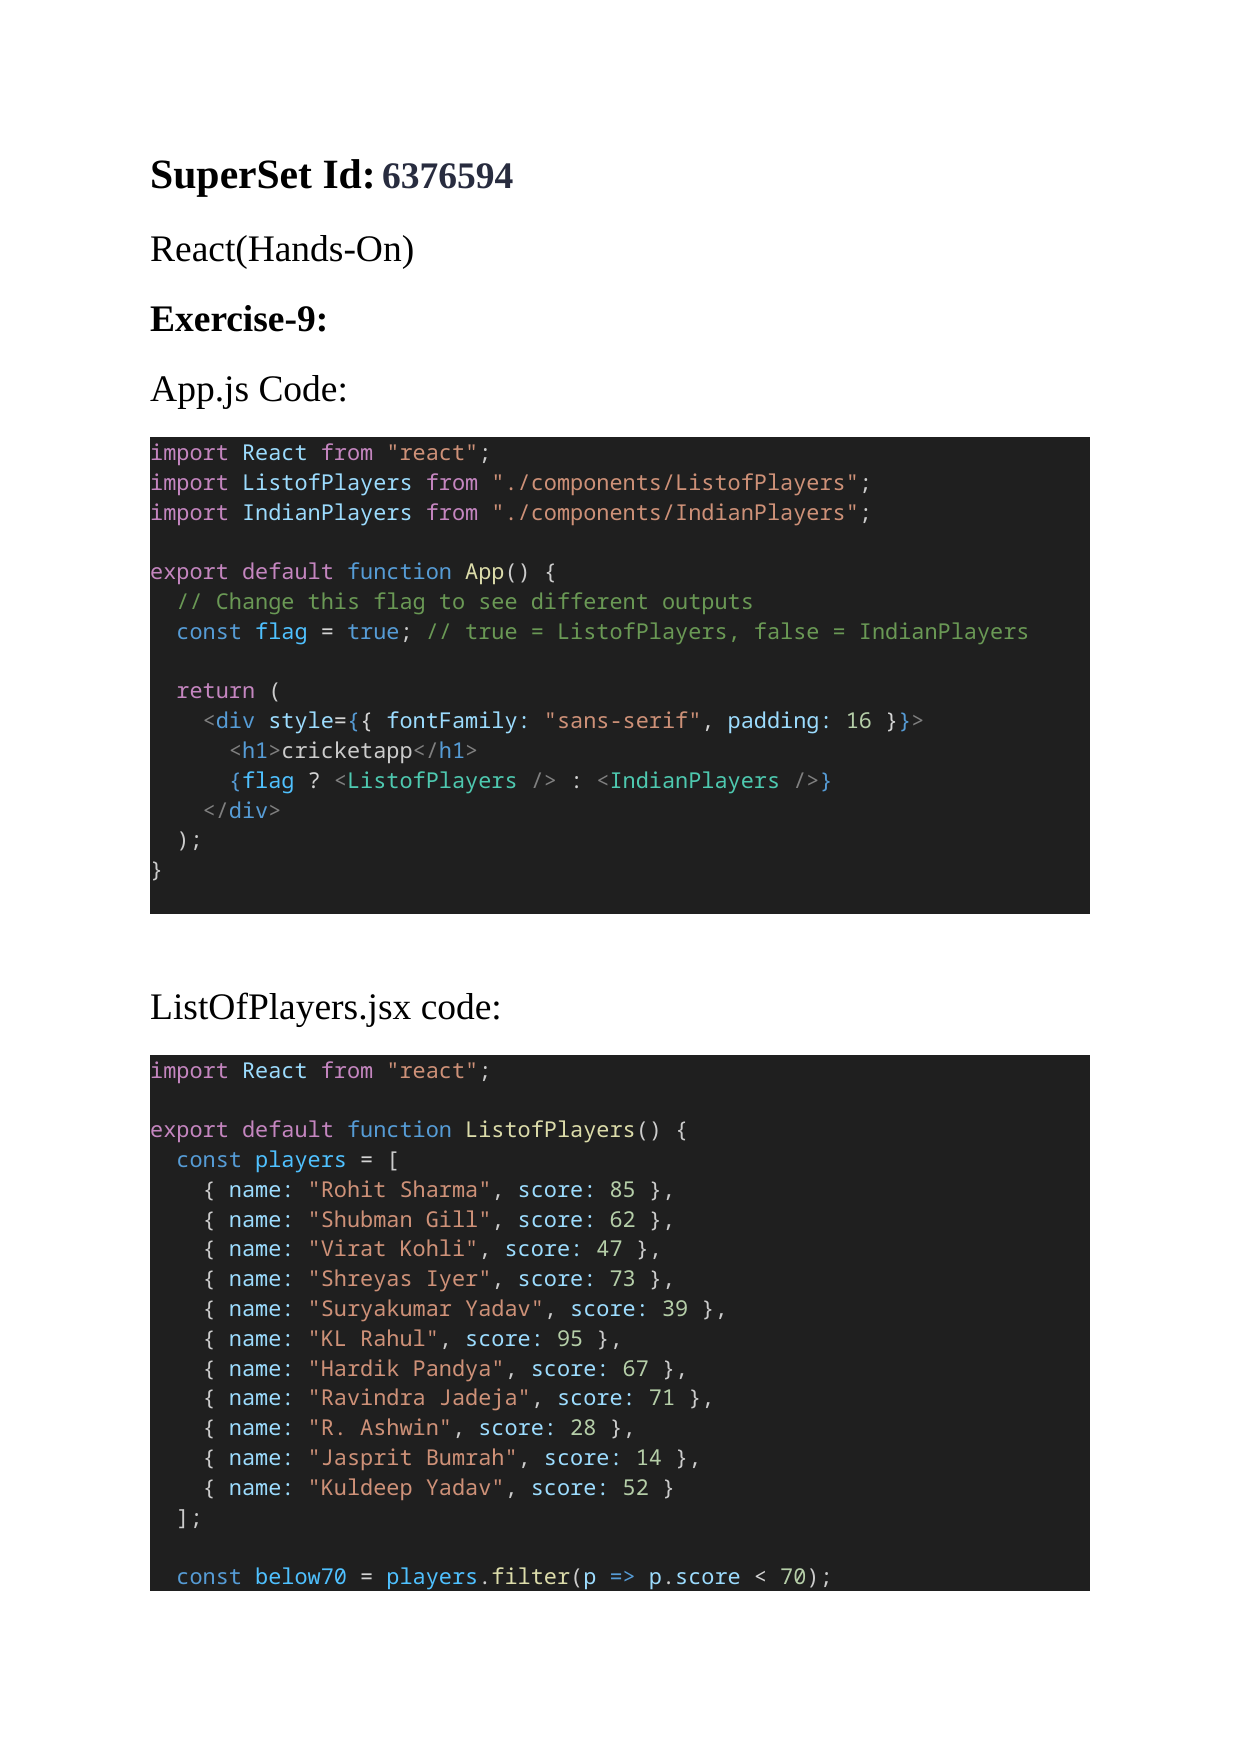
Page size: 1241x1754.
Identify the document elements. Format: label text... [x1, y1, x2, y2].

text { name: "Kuldeep Yadav", score: 52 } [150, 1472, 1090, 1502]
text App.js Code: [150, 367, 1090, 410]
text export default function App() { [150, 556, 1090, 586]
text <div style={{ fontFamily: "sans-serif", padding: 16 }}> [150, 705, 1090, 735]
text SuperSet Id: 6376594 [150, 150, 1090, 198]
text return ( [150, 676, 1090, 705]
text <h1>cricketapp</h1> [150, 735, 1090, 765]
text { name: "Suryakumar Yadav", score: 39 }, [150, 1293, 1090, 1323]
text export default function ListofPlayers() { [150, 1114, 1090, 1144]
text { name: "Virat Kohli", score: 47 }, [150, 1233, 1090, 1263]
text import React from "react"; [150, 1055, 1090, 1084]
text { name: "R. Ashwin", score: 28 }, [150, 1412, 1090, 1442]
text </div> [150, 795, 1090, 824]
text { name: "Shubman Gill", score: 62 }, [150, 1204, 1090, 1233]
text ); [150, 824, 1090, 854]
text ListOfPlayers.jsx code: [150, 984, 1090, 1027]
text const players = [ [150, 1144, 1090, 1174]
text import IndianPlayers from "./components/IndianPlayers"; [150, 497, 1090, 527]
text const below70 = players.filter(p => p.score < 70); [150, 1561, 1090, 1591]
text { name: "Rohit Sharma", score: 85 }, [150, 1174, 1090, 1204]
text { name: "Shreyas Iyer", score: 73 }, [150, 1263, 1090, 1293]
text import React from "react"; [150, 437, 1090, 467]
text { name: "KL Rahul", score: 95 }, [150, 1323, 1090, 1353]
text {flag ? <ListofPlayers /> : <IndianPlayers />} [150, 765, 1090, 795]
text { name: "Hardik Pandya", score: 67 }, [150, 1353, 1090, 1382]
text ]; [150, 1502, 1090, 1531]
text { name: "Jasprit Bumrah", score: 14 }, [150, 1442, 1090, 1472]
text const flag = true; // true = ListofPlayers, false = IndianPlayers [150, 616, 1090, 646]
text React(Hands-On) [150, 226, 1090, 269]
text Exercise-9: [150, 296, 1090, 339]
text import ListofPlayers from "./components/ListofPlayers"; [150, 467, 1090, 497]
text { name: "Ravindra Jadeja", score: 71 }, [150, 1382, 1090, 1412]
text // Change this flag to see different outputs [150, 586, 1090, 616]
text } [150, 854, 1090, 884]
